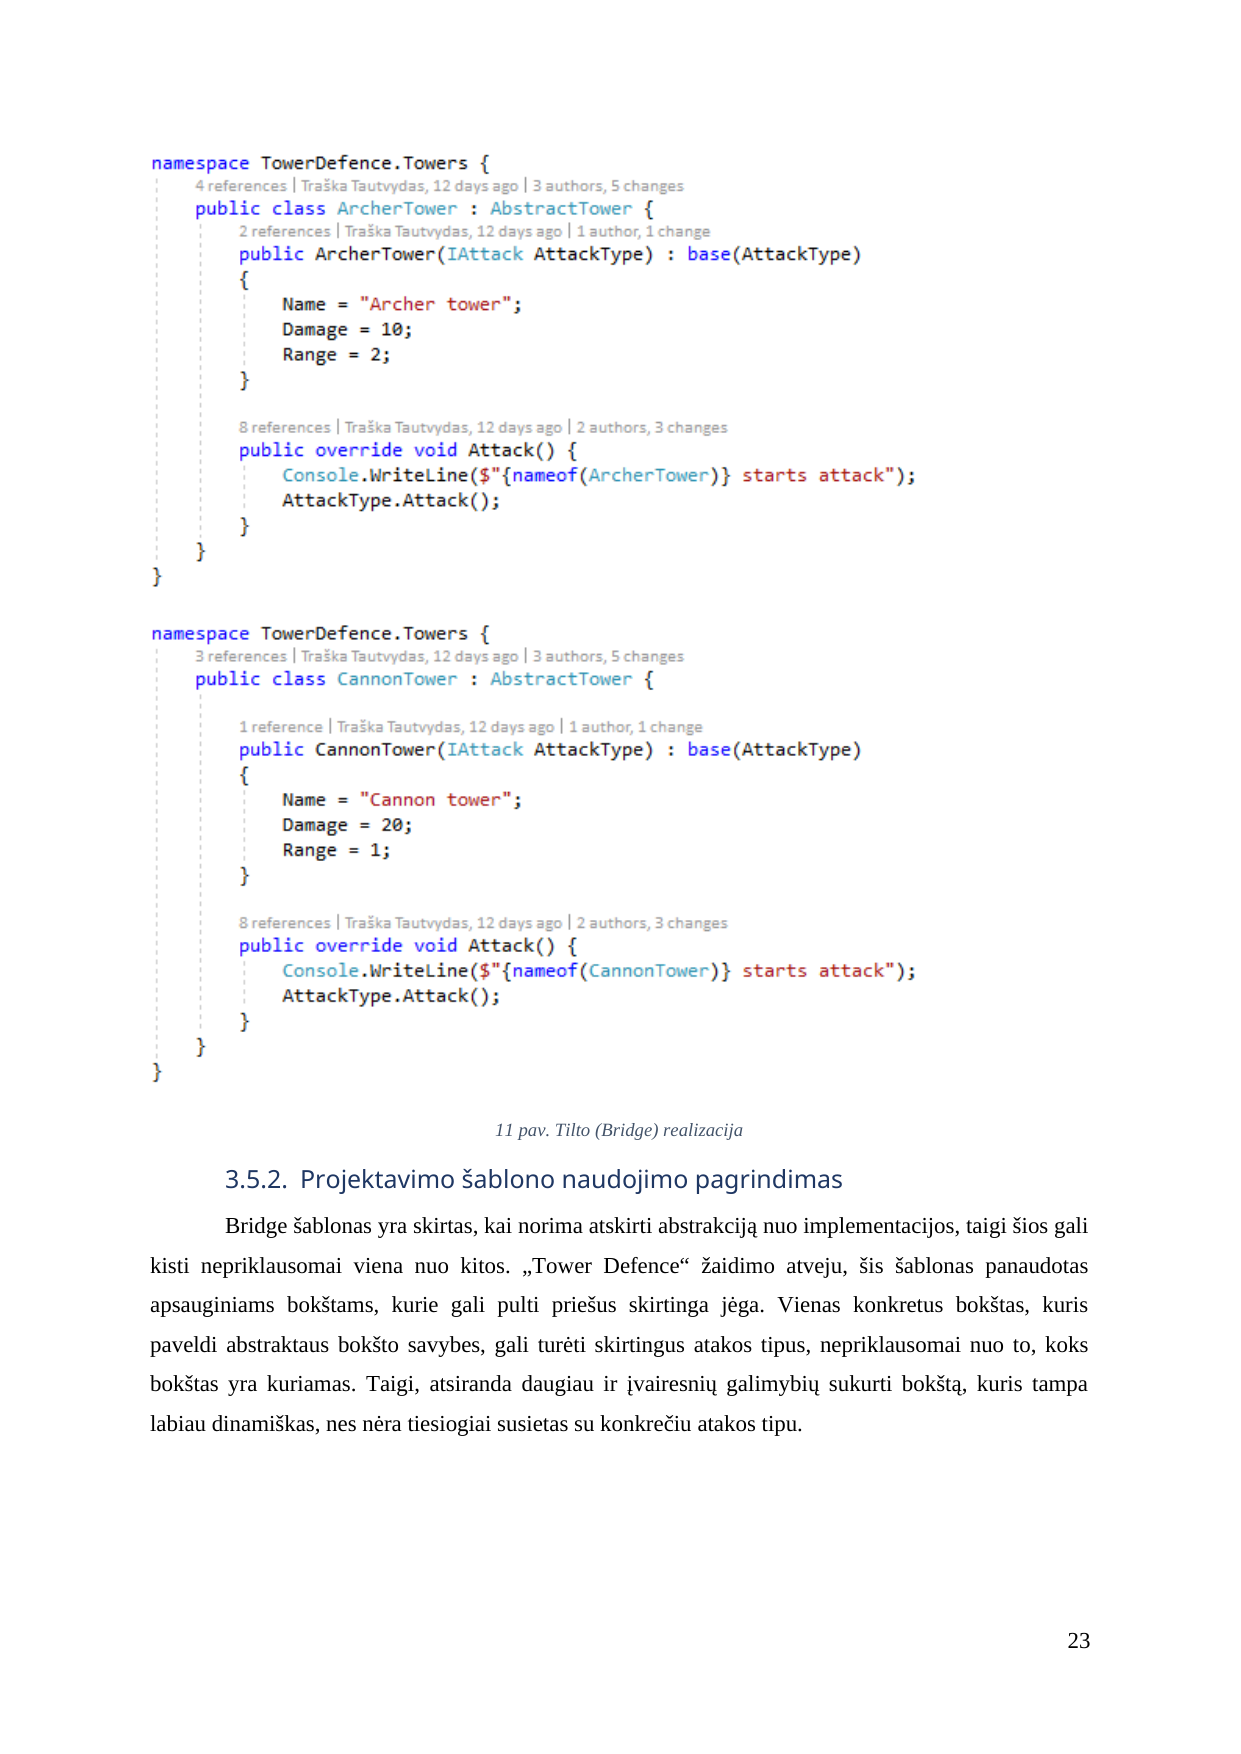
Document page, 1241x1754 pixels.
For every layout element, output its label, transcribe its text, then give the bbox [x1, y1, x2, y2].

subtitle Projektavimo šablono naudojimo pagrindimas [225, 1161, 1090, 1195]
picture [150, 150, 922, 593]
text 11 pav. Tilto (Bridge) realizacija [150, 1119, 1090, 1141]
text Bridge šablonas yra skirtas, kai norima atskirti abstrakciją nuo implementacijos, taigi šios gali kisti nepriklausomai viena nuo kitos. „Tower Defence“ žaidimo atveju, šis šablonas panaudotas apsauginiams bokštams, kurie gali pulti priešus skirtinga jėga. Vienas konkretus bokštas, kuris paveldi abstraktaus bokšto savybes, gali turėti skirtingus atakos tipus, nepriklausomai nuo to, koks bokštas yra kuriamas. Taigi, atsiranda daugiau ir įvairesnių galimybių sukurti bokštą, kuris tampa labiau dinamiškas, nes nėra tiesiogiai susietas su konkrečiu atakos tipu. [150, 1212, 1090, 1436]
picture [150, 622, 930, 1090]
